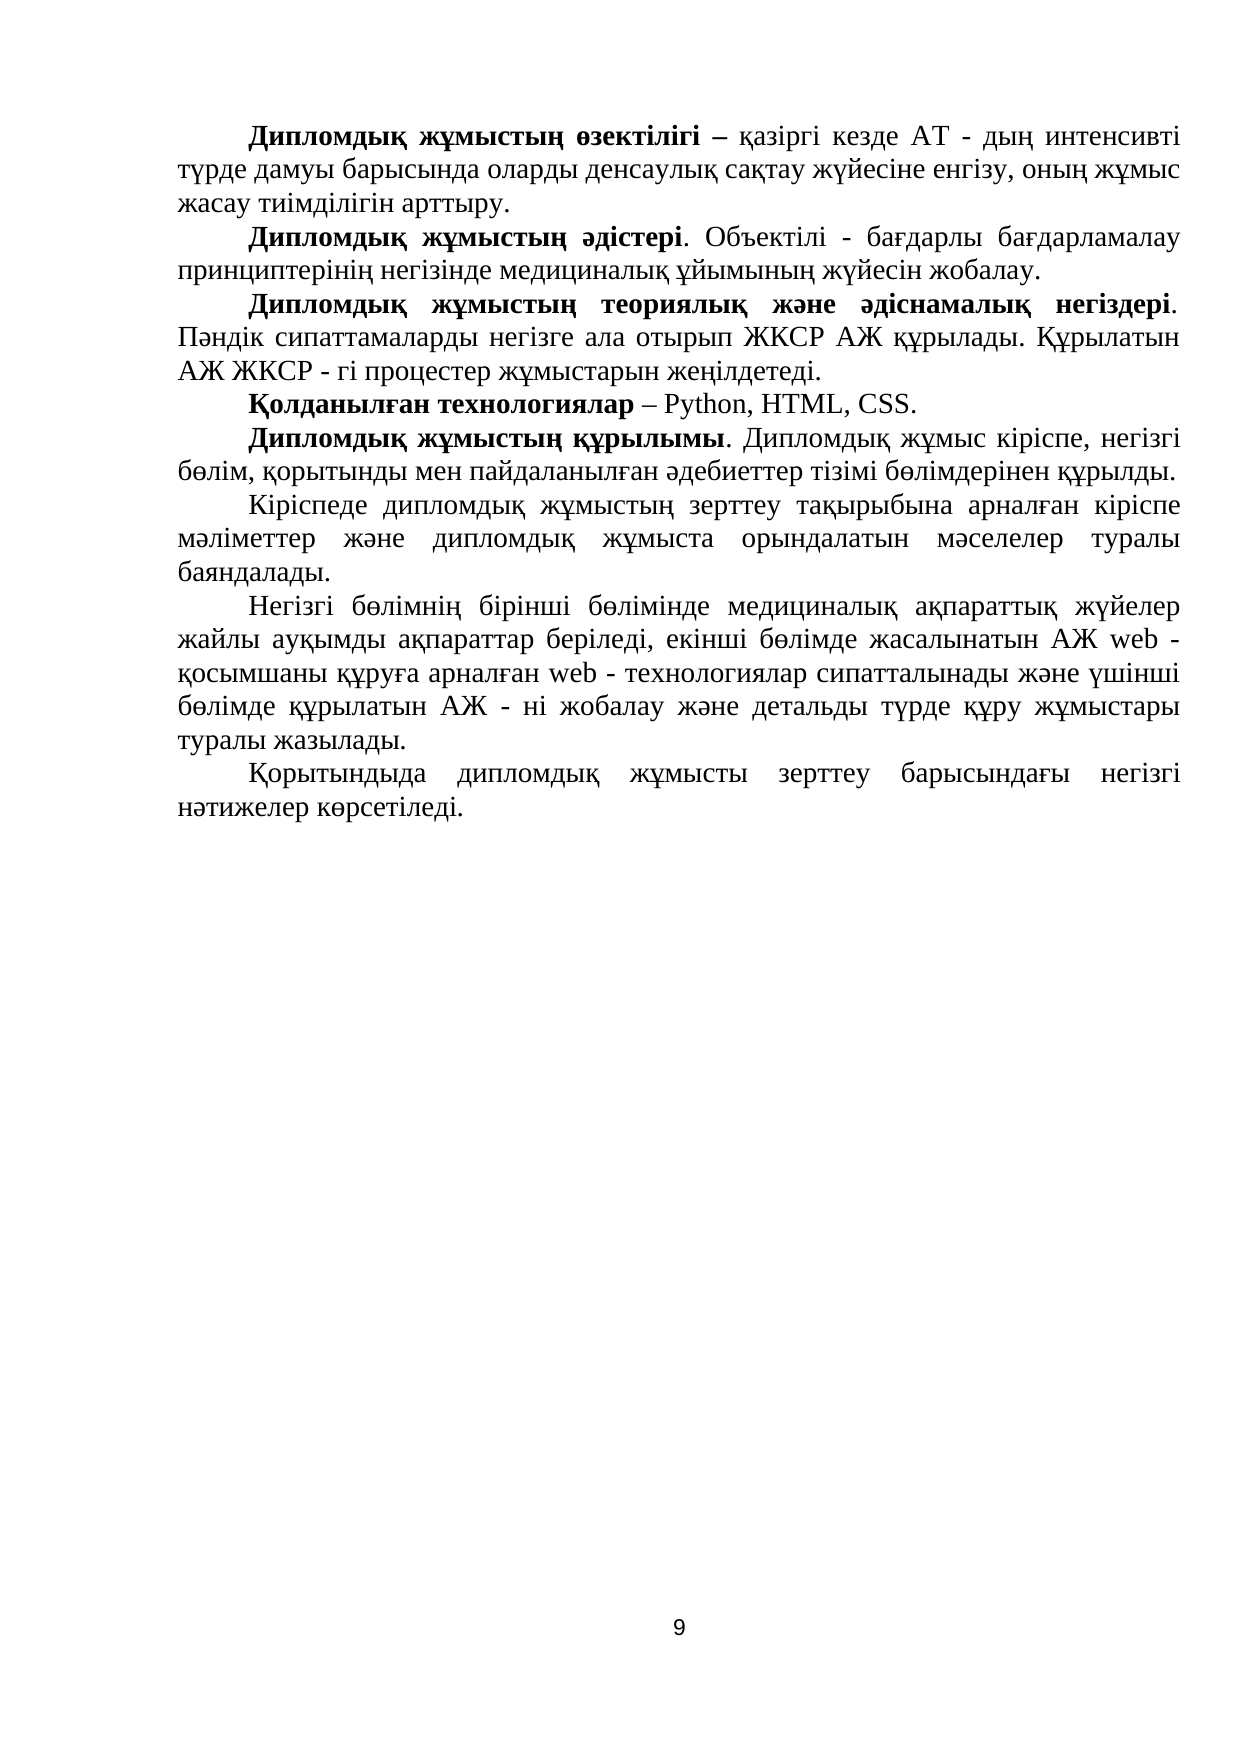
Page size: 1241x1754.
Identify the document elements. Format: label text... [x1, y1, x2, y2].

text Кіріспеде дипломдық жұмыстың зерттеу тақырыбына арналған кіріспе мәліметтер және дипломдық жұмыста орындалатын мәселелер туралы баяндалады. [177, 487, 1181, 588]
text Дипломдық жұмыстың теориялық және әдіснамалық негіздері. Пәндік сипаттамаларды негізге ала отырып ЖКСР АЖ құрылады. Құрылатын АЖ ЖКСР - гі процестер жұмыстарын жеңілдетеді. [177, 286, 1181, 386]
text Қорытындыда дипломдық жұмысты зерттеу барысындағы негізгі нәтижелер көрсетіледі. [177, 755, 1181, 822]
text Негізгі бөлімнің бірінші бөлімінде медициналық ақпараттық жүйелер жайлы ауқымды ақпараттар беріледі, екінші бөлімде жасалынатын АЖ web - қосымшаны құруға арналған web - технологиялар сипатталынады және үшінші бөлімде құрылатын АЖ - ні жобалау және детальды түрде құру жұмыстары туралы жазылады. [177, 588, 1181, 755]
text Дипломдық жұмыстың өзектілігі – қазіргі кезде АТ - дың интенсивті түрде дамуы барысында оларды денсаулық сақтау жүйесіне енгізу, оның жұмыс жасау тиімділігін арттыру. [177, 118, 1181, 219]
text Дипломдық жұмыстың әдістері. Объектілі - бағдарлы бағдарламалау принциптерінің негізінде медициналық ұйымының жүйесін жобалау. [177, 219, 1181, 286]
text Қолданылған технологиялар – Python, HTML, CSS. [177, 386, 1181, 420]
text Дипломдық жұмыстың құрылымы. Дипломдық жұмыс кіріспе, негізгі бөлім, қорытынды мен пайдаланылған әдебиеттер тізімі бөлімдерінен құрылды. [177, 420, 1181, 487]
